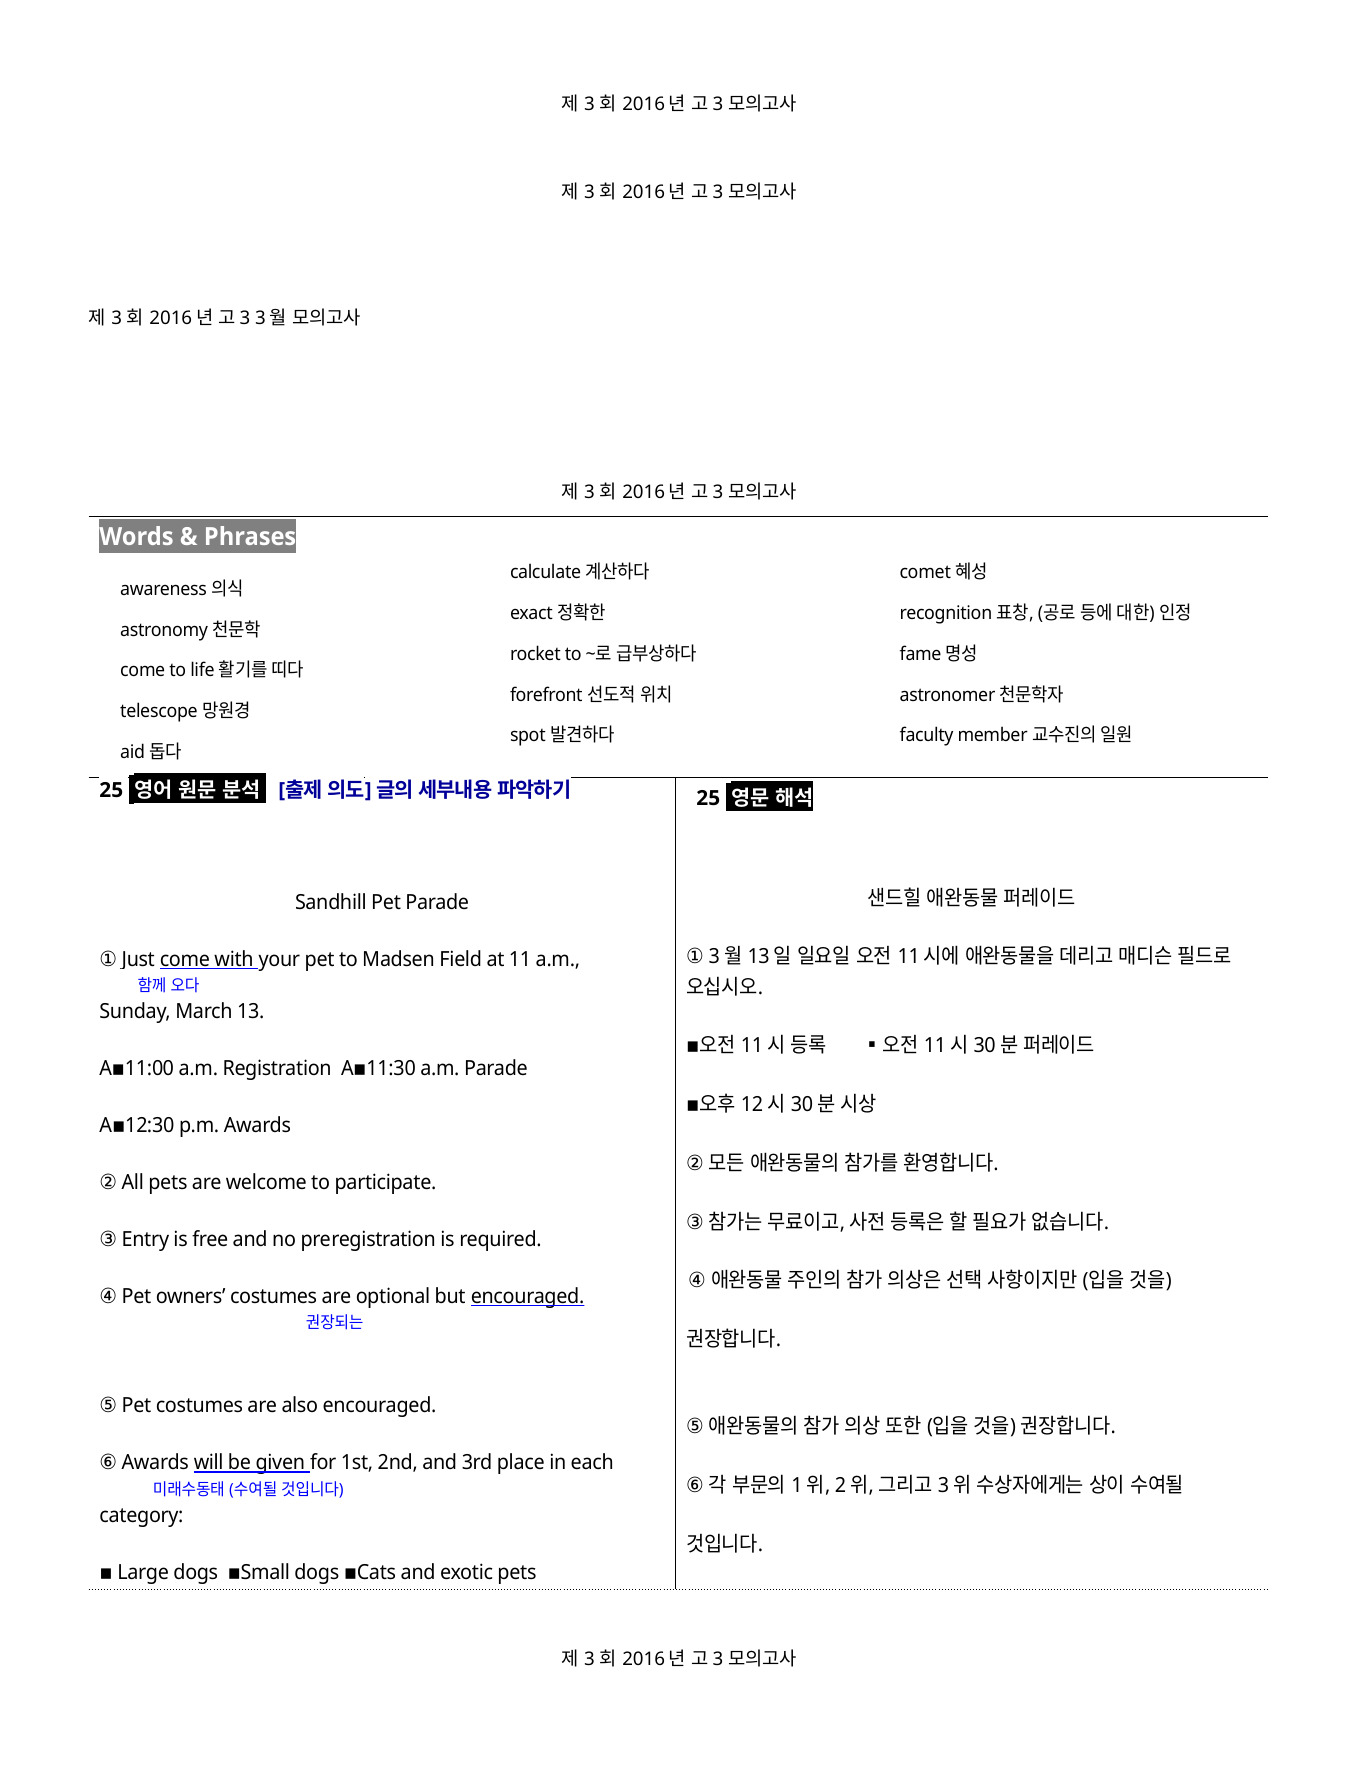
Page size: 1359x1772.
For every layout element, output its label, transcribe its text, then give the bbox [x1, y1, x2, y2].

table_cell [676, 778, 1268, 1589]
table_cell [89, 778, 675, 1589]
table_cell comet 혜성 recognition 표창, (공로 등에 대한) 인정 fame 명성 astronomer 천문학자 faculty member 교수진의 일원 [868, 517, 1268, 777]
table_cell Words & Phrases awareness 의식 astronomy 천문학 come to life 활기를 띠다 telescope 망원경 aid 돕다 [89, 517, 478, 777]
table_cell calculate 계산하다 exact 정확한 rocket to ~로 급부상하다 forefront 선도적 위치 spot 발견하다 [478, 517, 868, 777]
